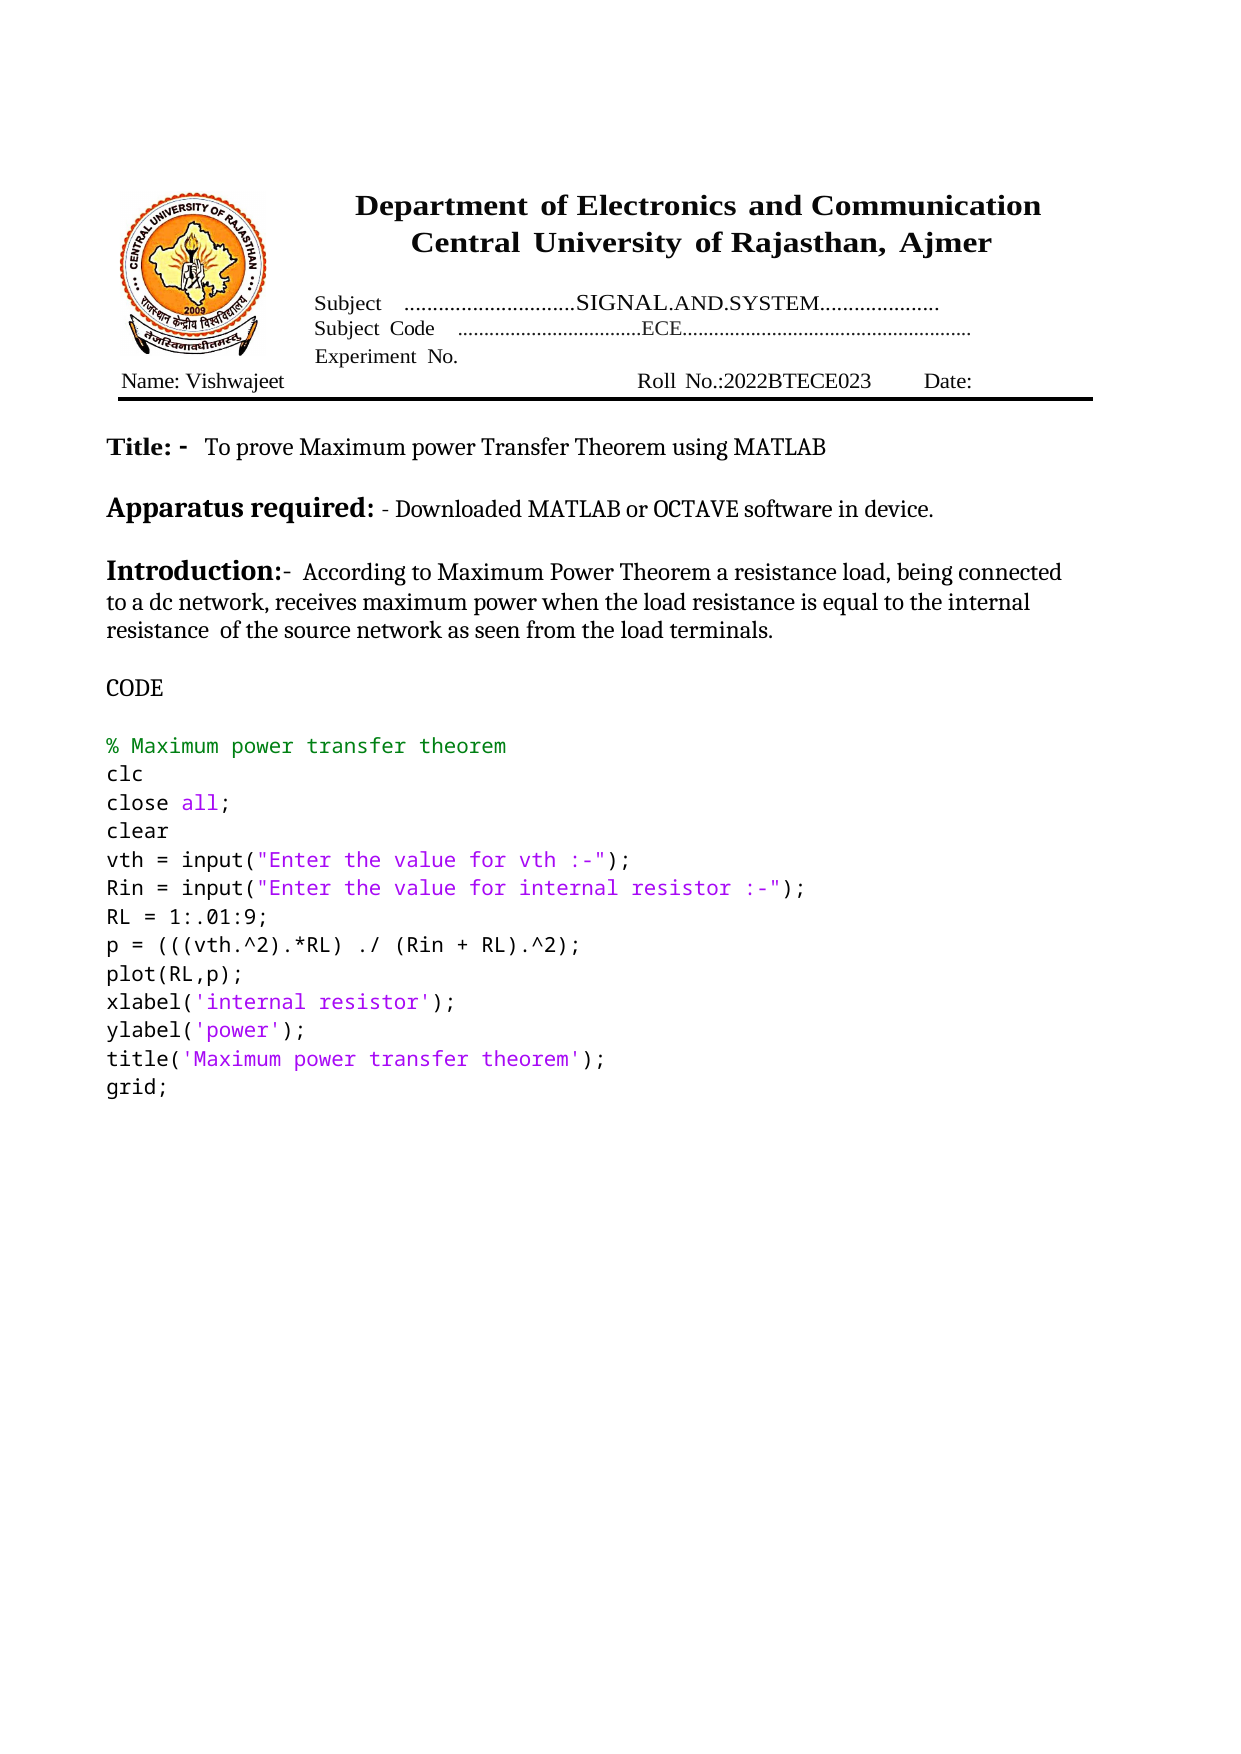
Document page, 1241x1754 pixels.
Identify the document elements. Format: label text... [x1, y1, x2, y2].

text p = (((vth.^2).*RL) ./ (Rin + RL).^2); [106, 930, 1065, 959]
text Subject Code ...................................ECE....................................................... [314, 316, 1065, 340]
text Rin = input("Enter the value for internal resistor :-"); [106, 873, 1065, 902]
text close all; [106, 788, 1065, 816]
text ylabel('power'); [106, 1016, 1065, 1044]
text Title: - To prove Maximum power Transfer Theorem using MATLAB [106, 429, 1065, 463]
text Subject ..............................SIGNAL.AND.SYSTEM..................... [314, 289, 1065, 316]
text Introduction:- According to Maximum Power Theorem a resistance load, being connected to a dc network, receives maximum power when the load resistance is equal to the internal resistance of the source network as seen from the load terminals. [106, 554, 1065, 645]
text clc [106, 759, 1065, 788]
text % Maximum power transfer theorem [106, 731, 1065, 759]
text clear [106, 816, 1065, 845]
text title('Maximum power transfer theorem'); [106, 1044, 1065, 1072]
text Name: Vishwajeet Roll No.:2022BTECE023 Date: [121, 369, 1065, 393]
text xlabel('internal resistor'); [106, 987, 1065, 1016]
picture [119, 191, 267, 356]
text Apparatus required: - Downloaded MATLAB or OCTAVE software in device. [106, 492, 1065, 525]
title Department of Electronics and Communication Central University of Rajasthan, Ajmer [355, 188, 1065, 259]
text grid; [106, 1072, 1065, 1101]
text CODE [106, 674, 1065, 702]
text plot(RL,p); [106, 959, 1065, 987]
text vth = input("Enter the value for vth :-"); [106, 845, 1065, 873]
text Experiment No. [314, 345, 1065, 369]
text RL = 1:.01:9; [106, 902, 1065, 930]
